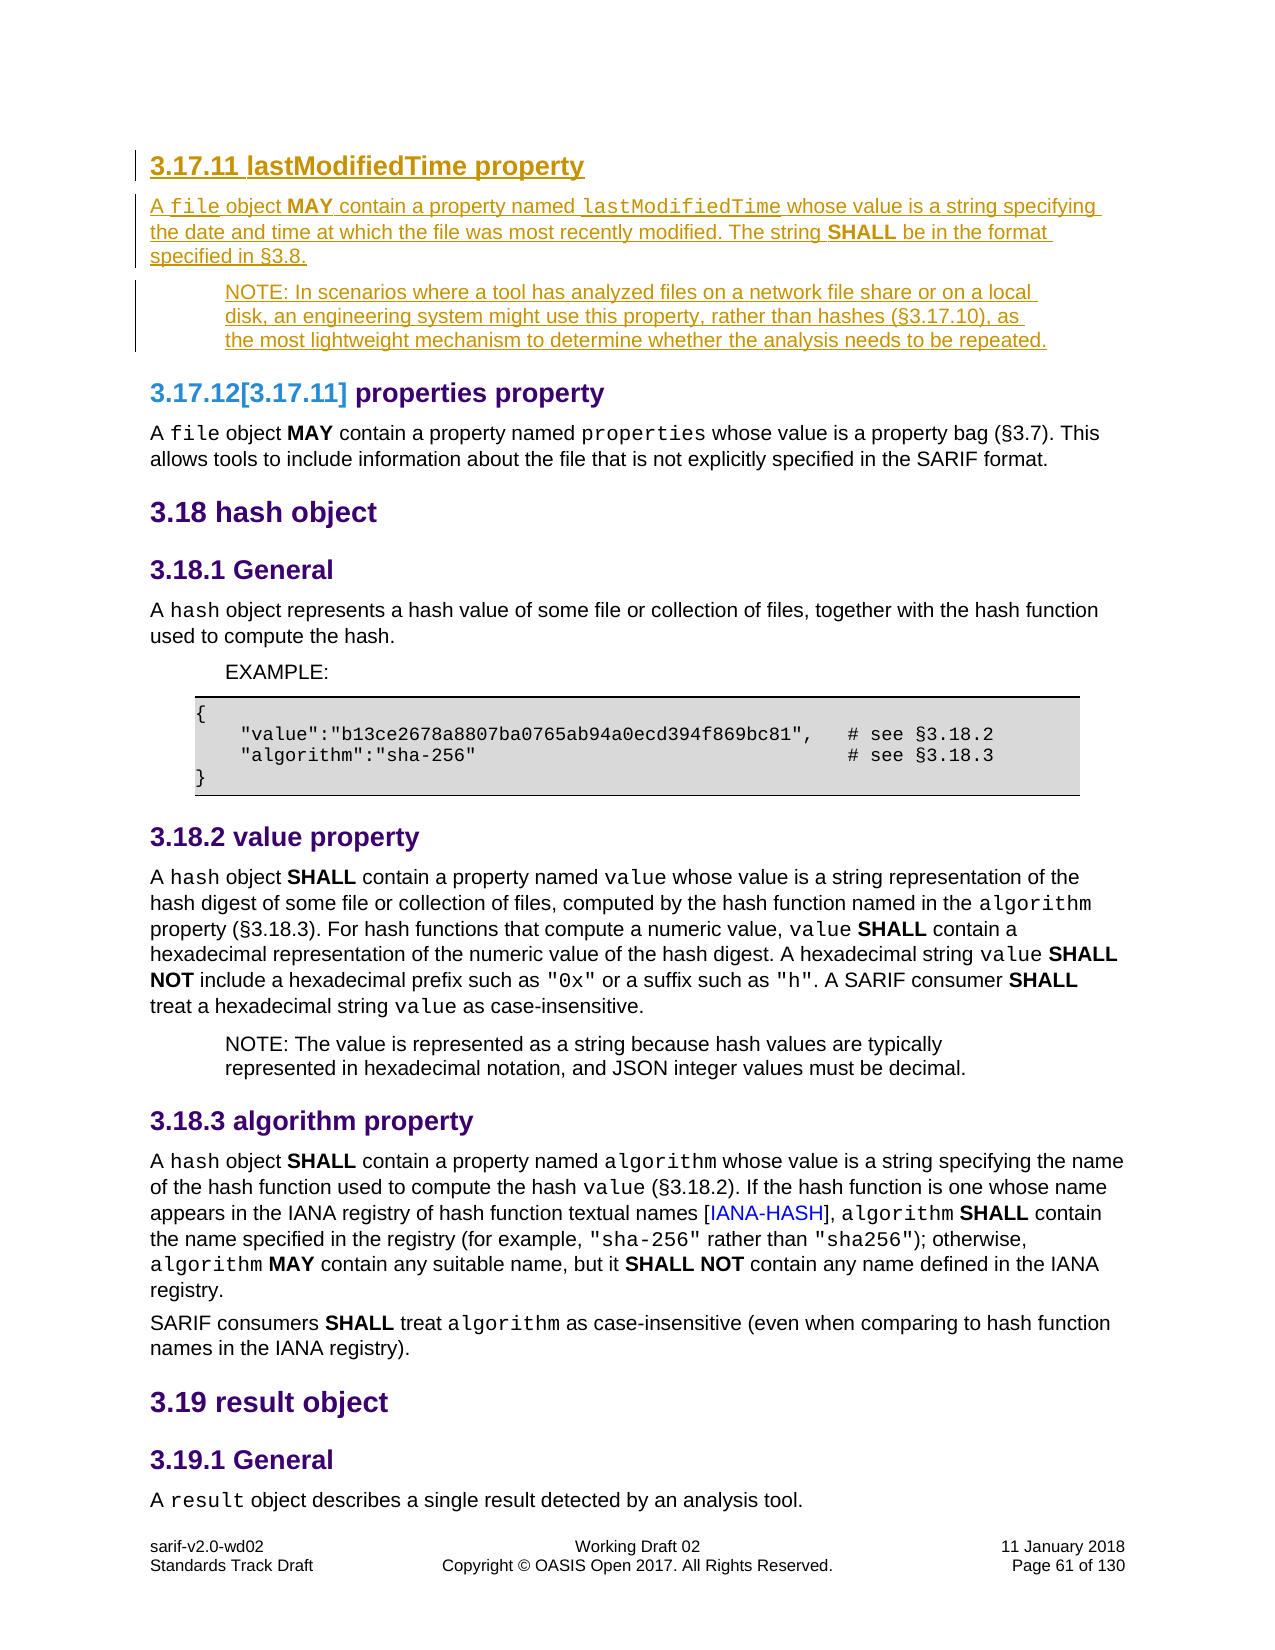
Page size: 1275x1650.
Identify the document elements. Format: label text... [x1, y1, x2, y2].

subtitle result object [150, 1385, 1125, 1419]
subtitle algorithm property [150, 1105, 1125, 1136]
text A file object MAY contain a property named properties whose value is a property bag (§3.7). This allows tools to include information about the file that is not explicitly specified in the SARIF format. [150, 421, 1125, 470]
text A hash object represents a hash value of some file or collection of files, together with the hash function used to compute the hash. [150, 598, 1125, 647]
text A hash object SHALL contain a property named algorithm whose value is a string specifying the name of the hash function used to compute the hash value (§3.18.2). If the hash function is one whose name appears in the IANA registry of hash function textual names [IANA-HASH], algorithm SHALL contain the name specified in the registry (for example, "sha-256" rather than "sha256"); otherwise, algorithm MAY contain any suitable name, but it SHALL NOT contain any name defined in the IANA registry. [150, 1149, 1125, 1302]
subtitle value property [150, 821, 1125, 852]
subtitle General [150, 1444, 1125, 1475]
text A hash object SHALL contain a property named value whose value is a string representation of the hash digest of some file or collection of files, computed by the hash function named in the algorithm property (§3.18.3). For hash functions that compute a numeric value, value SHALL contain a hexadecimal representation of the numeric value of the hash digest. A hexadecimal string value SHALL NOT include a hexadecimal prefix such as "0x" or a suffix such as "h". A SARIF consumer SHALL treat a hexadecimal string value as case-insensitive. [150, 865, 1125, 1020]
text "algorithm":"sha-256" # see §3.18.3 [195, 739, 1080, 760]
text } [195, 760, 1080, 795]
text "value":"b13ce2678a8807ba0765ab94a0ecd394f869bc81", # see §3.18.2 [195, 718, 1080, 739]
subtitle properties property [150, 377, 1125, 408]
text SARIF consumers SHALL treat algorithm as case-insensitive (even when comparing to hash function names in the IANA registry). [150, 1310, 1125, 1360]
subtitle General [150, 554, 1125, 585]
text EXAMPLE: [225, 660, 1050, 684]
subtitle hash object [150, 495, 1125, 529]
text NOTE: The value is represented as a string because hash values are typically represented in hexadecimal notation, and JSON integer values must be decimal. [225, 1032, 1050, 1080]
text { [195, 698, 1080, 718]
text A result object describes a single result detected by an analysis tool. [150, 1487, 1125, 1513]
